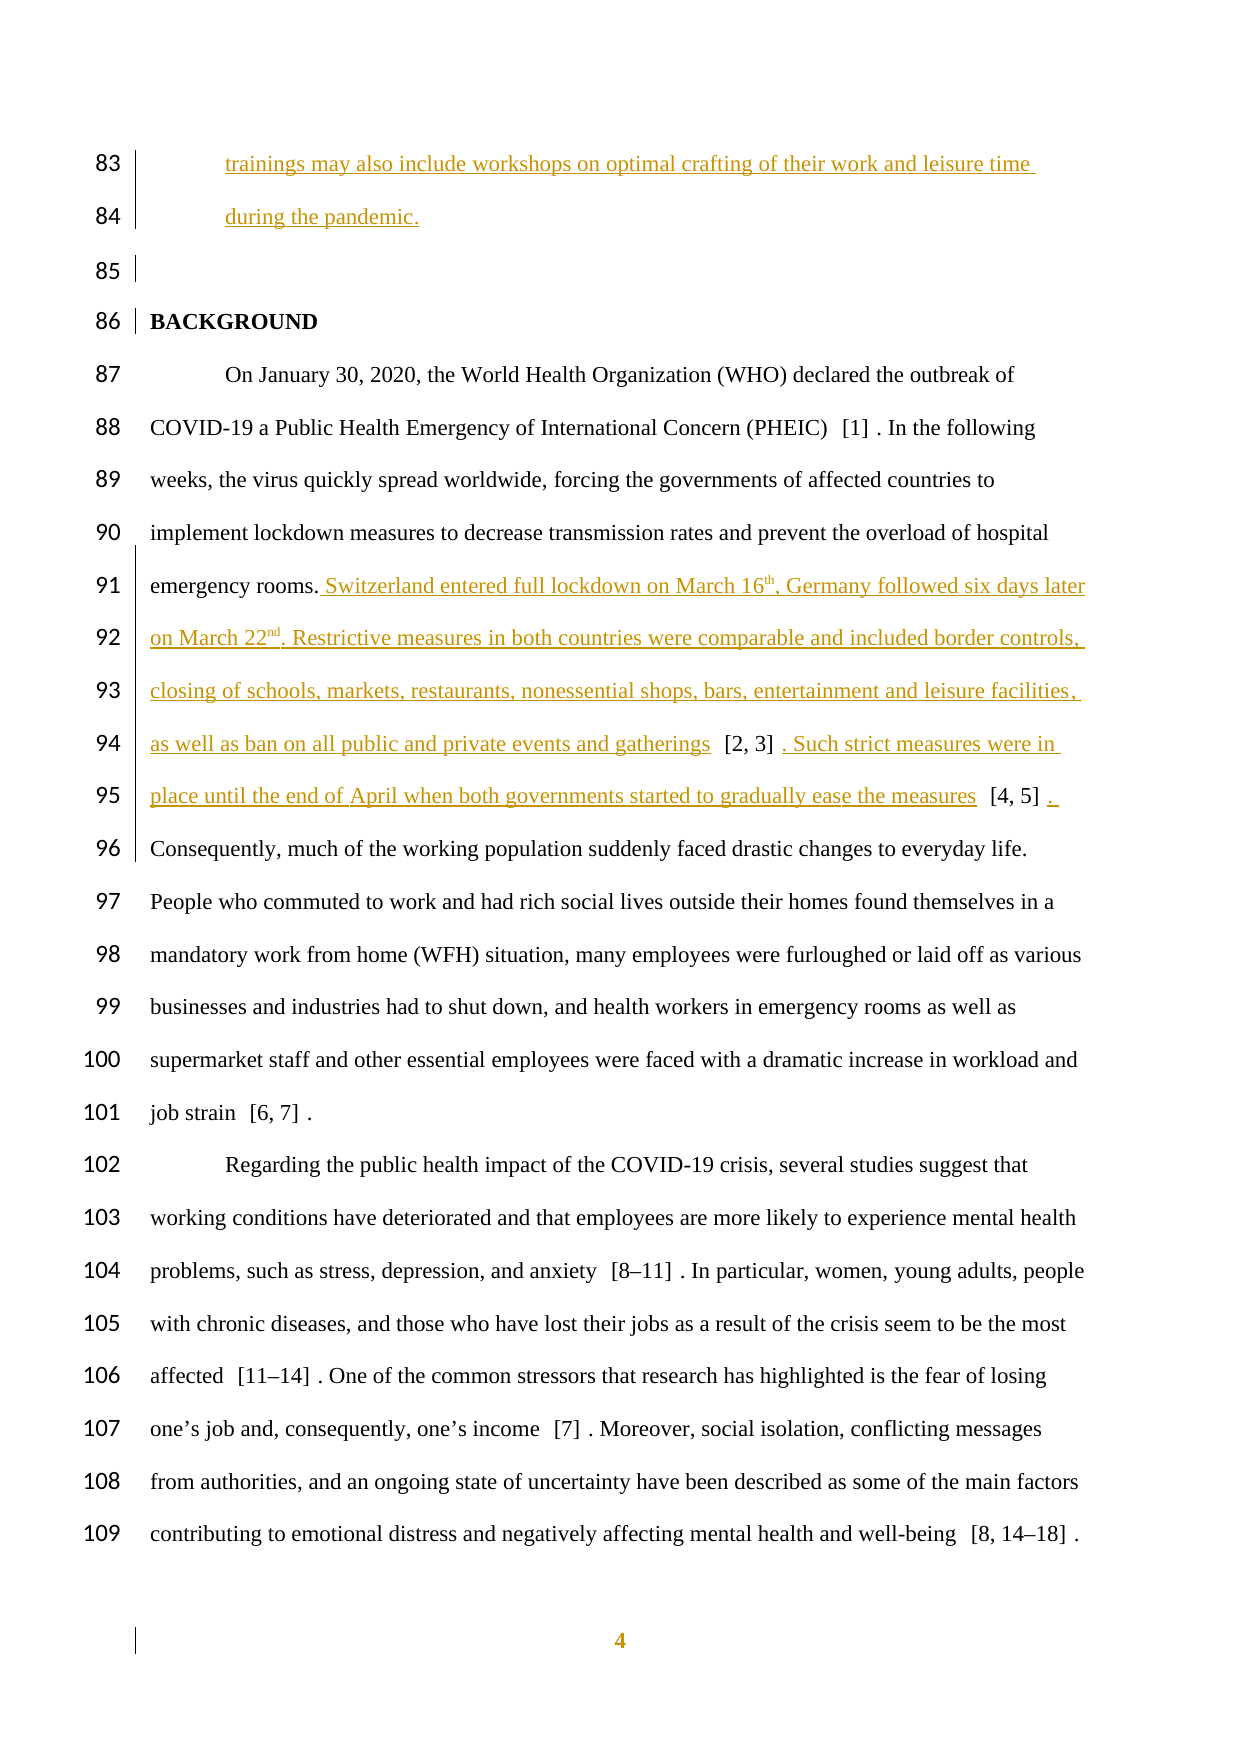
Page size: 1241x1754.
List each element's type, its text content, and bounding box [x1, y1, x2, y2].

text On January 30, 2020, the World Health Organization (WHO) declared the outbreak of COVID-19 a Public Health Emergency of International Concern (PHEIC) . In the following weeks, the virus quickly spread worldwide, forcing the governments of affected countries to implement lockdown measures to decrease transmission rates and prevent the overload of hospital emergency rooms. Consequently, much of the working population suddenly faced drastic changes to everyday life. People who commuted to work and had rich social lives outside their homes found themselves in a mandatory work from home (WFH) situation, many employees were furloughed or laid off as various businesses and industries had to shut down, and health workers in emergency rooms as well as supermarket staff and other essential employees were faced with a dramatic increase in workload and job strain . [150, 361, 1090, 1125]
text Regarding the public health impact of the COVID-19 crisis, several studies suggest that working conditions have deteriorated and that employees are more likely to experience mental health problems, such as stress, depression, and anxiety . In particular, women, young adults, people with chronic diseases, and those who have lost their jobs as a result of the crisis seem to be the most affected . One of the common stressors that research has highlighted is the fear of losing one’s job and, consequently, one’s income . Moreover, social isolation, conflicting messages from authorities, and an ongoing state of uncertainty have been described as some of the main factors contributing to emotional distress and negatively affecting mental health and well-being . [150, 1151, 1090, 1547]
text BACKGROUND [150, 308, 1090, 334]
